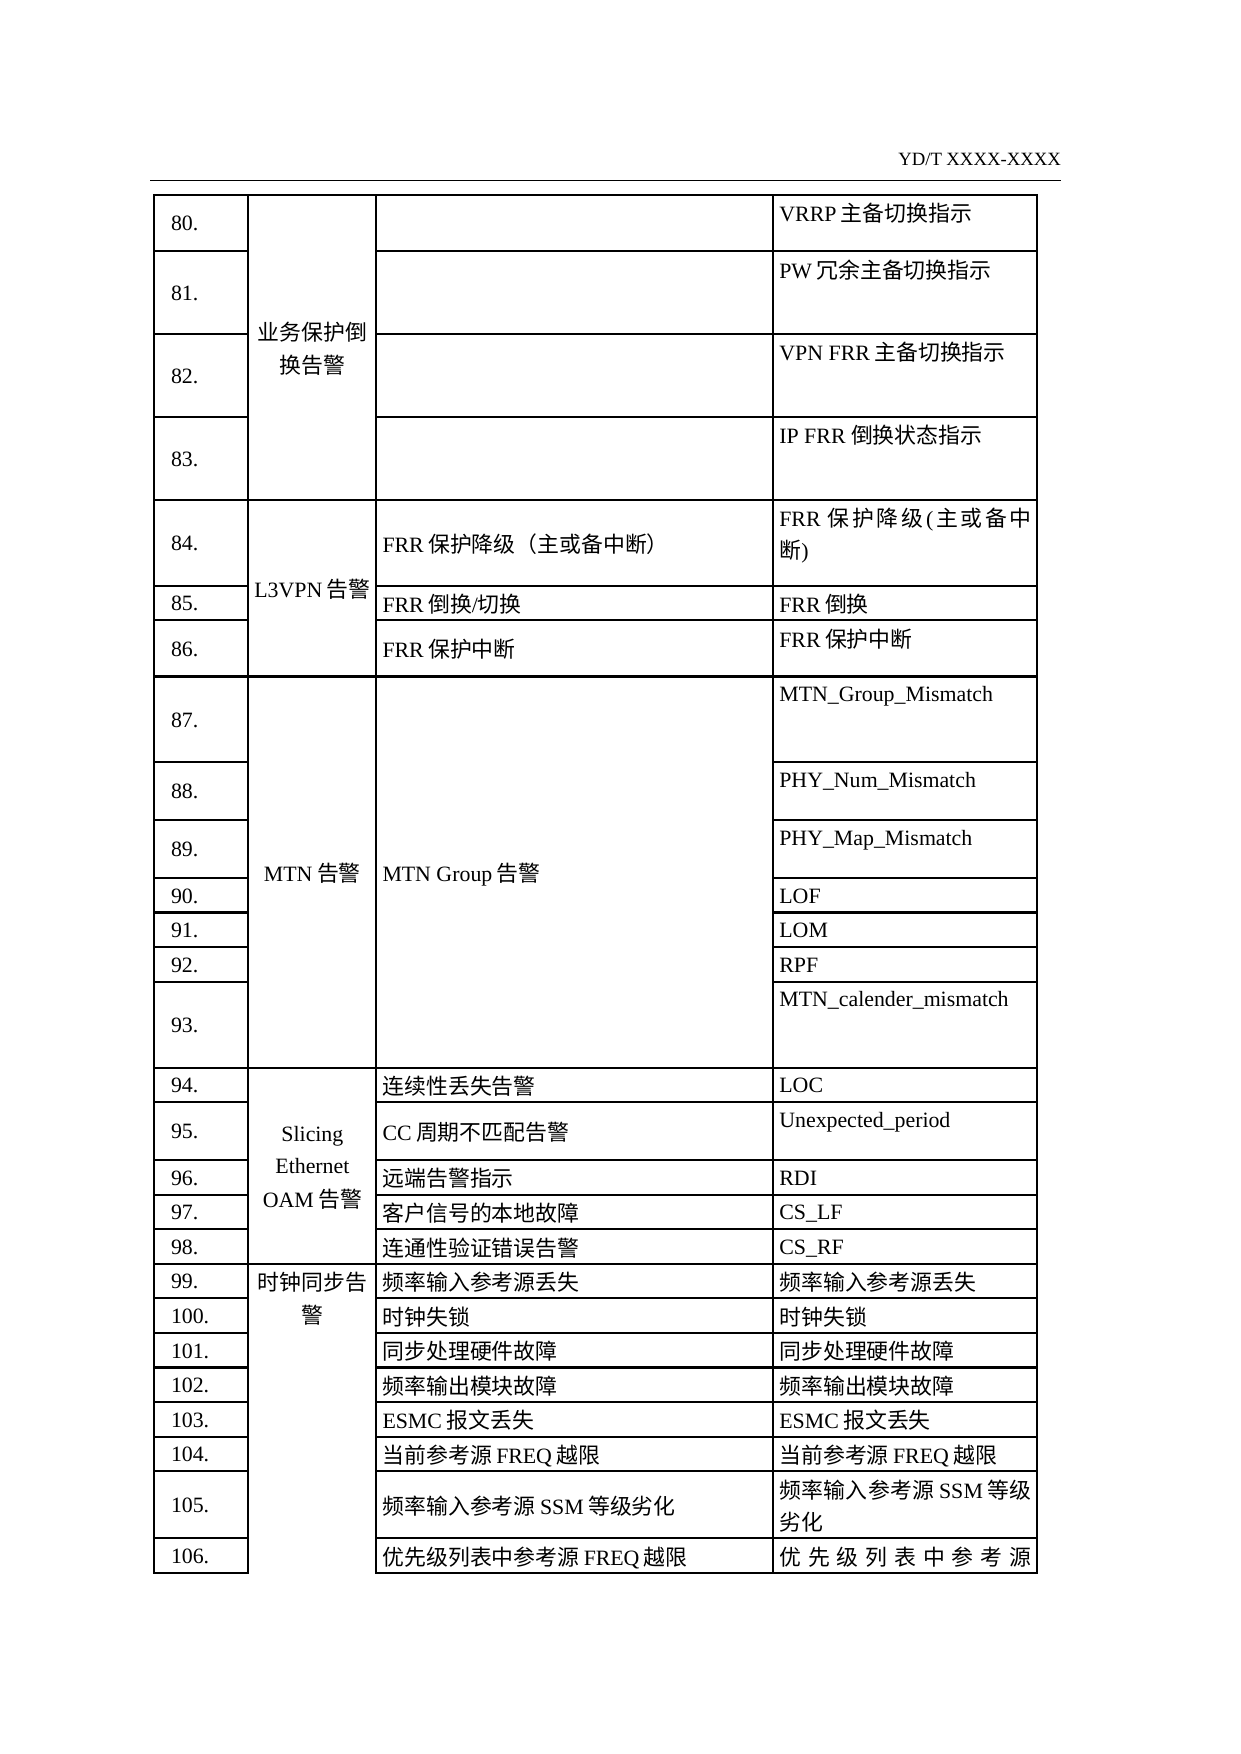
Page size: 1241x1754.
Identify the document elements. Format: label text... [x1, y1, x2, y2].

table_cell MTN告警 [249, 678, 375, 1067]
table_cell 99. [155, 1265, 247, 1297]
table_cell LOF [774, 879, 1036, 911]
table_cell 88. [155, 763, 247, 819]
table_cell LOC [774, 1069, 1036, 1101]
table_cell VRRP主备切换指示 [774, 196, 1036, 250]
table_cell 频率输出模块故障 [774, 1369, 1036, 1401]
table_cell [377, 196, 772, 250]
table_cell 同步处理硬件故障 [377, 1334, 772, 1366]
table_cell 频率输出模块故障 [377, 1369, 772, 1401]
table_cell 86. [155, 621, 247, 675]
table_cell PHY_Map_Mismatch [774, 821, 1036, 877]
table_cell 95. [155, 1103, 247, 1159]
table_cell 82. [155, 335, 247, 416]
table_cell FRR保护中断 [774, 621, 1036, 675]
table_cell 同步处理硬件故障 [774, 1334, 1036, 1366]
table_cell 业务保护倒换告警 [249, 196, 375, 498]
table_cell 87. [155, 678, 247, 761]
table_cell 84. [155, 501, 247, 584]
table_cell 80. [155, 196, 247, 250]
table_cell 频率输入参考源丢失 [774, 1265, 1036, 1297]
table_cell 105. [155, 1472, 247, 1537]
table_cell RPF [774, 948, 1036, 981]
table_cell ESMC报文丢失 [774, 1403, 1036, 1436]
table_cell 频率输入参考源SSM等级劣化 [377, 1472, 772, 1537]
table_cell 时钟失锁 [774, 1299, 1036, 1332]
table_cell 106. [155, 1539, 247, 1572]
table_cell 客户信号的本地故障 [377, 1196, 772, 1228]
table_cell 远端告警指示 [377, 1161, 772, 1193]
table_cell 92. [155, 948, 247, 981]
table_cell 90. [155, 879, 247, 911]
table_cell FRR倒换 [774, 587, 1036, 619]
table_cell ESMC报文丢失 [377, 1403, 772, 1436]
table_cell PW冗余主备切换指示 [774, 252, 1036, 333]
table_cell 当前参考源FREQ越限 [377, 1438, 772, 1470]
table_cell 93. [155, 983, 247, 1067]
table_cell 97. [155, 1196, 247, 1228]
table_cell Slicing Ethernet OAM告警 [249, 1069, 375, 1263]
table_cell 81. [155, 252, 247, 333]
table_cell 优先级列表中参考源FREQ越限 [774, 1539, 1036, 1572]
table_cell RDI [774, 1161, 1036, 1193]
table_cell 频率输入参考源SSM等级劣化 [774, 1472, 1036, 1537]
table_cell MTN Group告警 [377, 678, 772, 1067]
table_cell PHY_Num_Mismatch [774, 763, 1036, 819]
table_cell 当前参考源FREQ越限 [774, 1438, 1036, 1470]
table_cell 104. [155, 1438, 247, 1470]
table_cell CS_LF [774, 1196, 1036, 1228]
table_cell [377, 418, 772, 498]
table_cell [377, 252, 772, 333]
table_cell 时钟失锁 [377, 1299, 772, 1332]
table_cell FRR保护中断 [377, 621, 772, 675]
table_cell CC周期不匹配告警 [377, 1103, 772, 1159]
table_cell 96. [155, 1161, 247, 1193]
table_cell Unexpected_period [774, 1103, 1036, 1159]
table_cell 102. [155, 1369, 247, 1401]
table_cell CS_RF [774, 1230, 1036, 1263]
table_cell IP FRR 倒换状态指示 [774, 418, 1036, 498]
table_cell LOM [774, 914, 1036, 946]
table_cell L3VPN告警 [249, 501, 375, 675]
table_cell FRR倒换/切换 [377, 587, 772, 619]
table_cell 83. [155, 418, 247, 498]
table_cell MTN_calender_mismatch [774, 983, 1036, 1067]
table_cell 频率输入参考源丢失 [377, 1265, 772, 1297]
table_cell 连续性丢失告警 [377, 1069, 772, 1101]
table_cell 100. [155, 1299, 247, 1332]
table_cell VPN FRR主备切换指示 [774, 335, 1036, 416]
table_cell 89. [155, 821, 247, 877]
table_cell MTN_Group_Mismatch [774, 678, 1036, 761]
table_cell 98. [155, 1230, 247, 1263]
table_cell 91. [155, 914, 247, 946]
table_cell FRR保护降级（主或备中断） [377, 501, 772, 584]
table_cell 时钟同步告警 [249, 1265, 375, 1572]
table_cell 103. [155, 1403, 247, 1436]
table_cell [377, 335, 772, 416]
table_cell 101. [155, 1334, 247, 1366]
table_cell 连通性验证错误告警 [377, 1230, 772, 1263]
table_cell 优先级列表中参考源FREQ越限 [377, 1539, 772, 1572]
table_cell 94. [155, 1069, 247, 1101]
table_cell FRR保护降级(主或备中断) [774, 501, 1036, 584]
table_cell 85. [155, 587, 247, 619]
